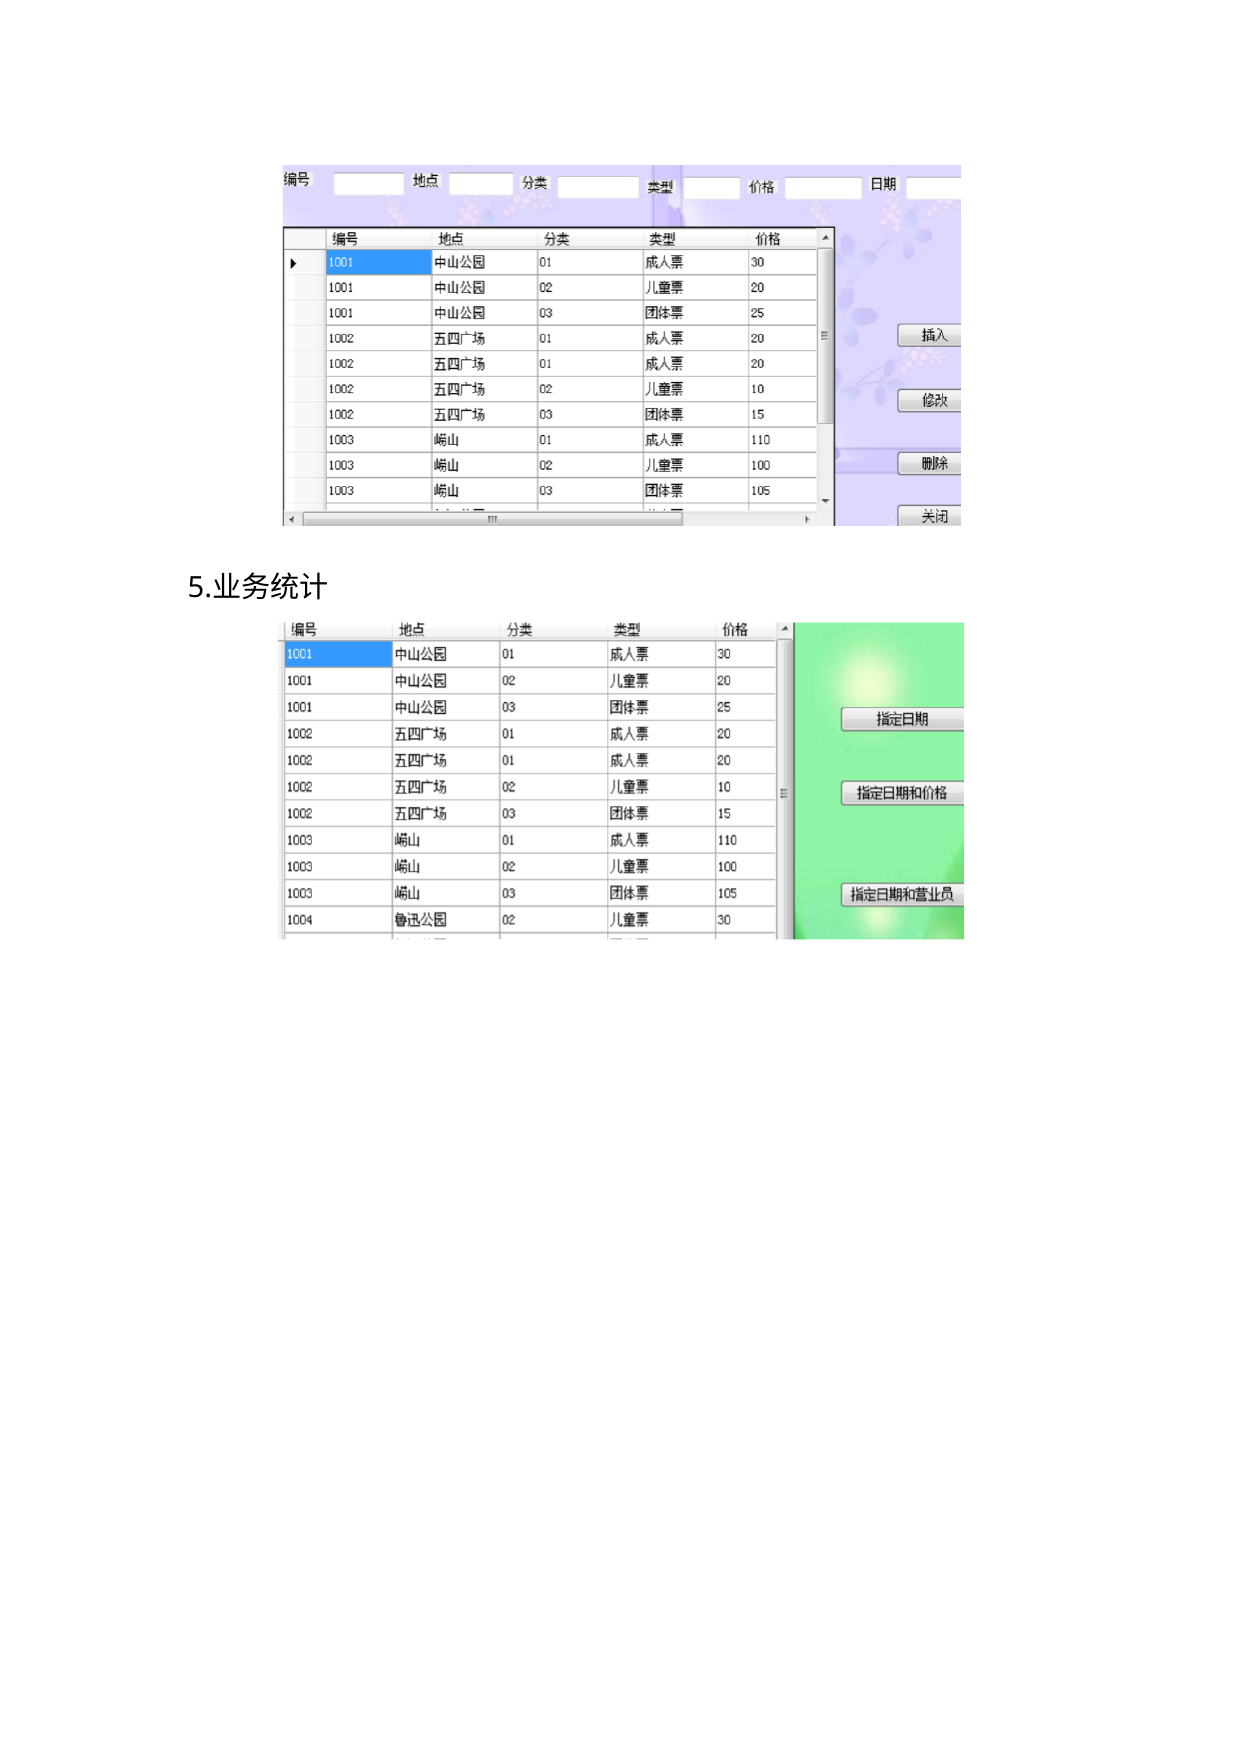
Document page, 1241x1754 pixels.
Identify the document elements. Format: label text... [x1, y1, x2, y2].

picture [273, 617, 967, 944]
picture [278, 162, 963, 529]
list 5.业务统计 [187, 552, 1053, 617]
